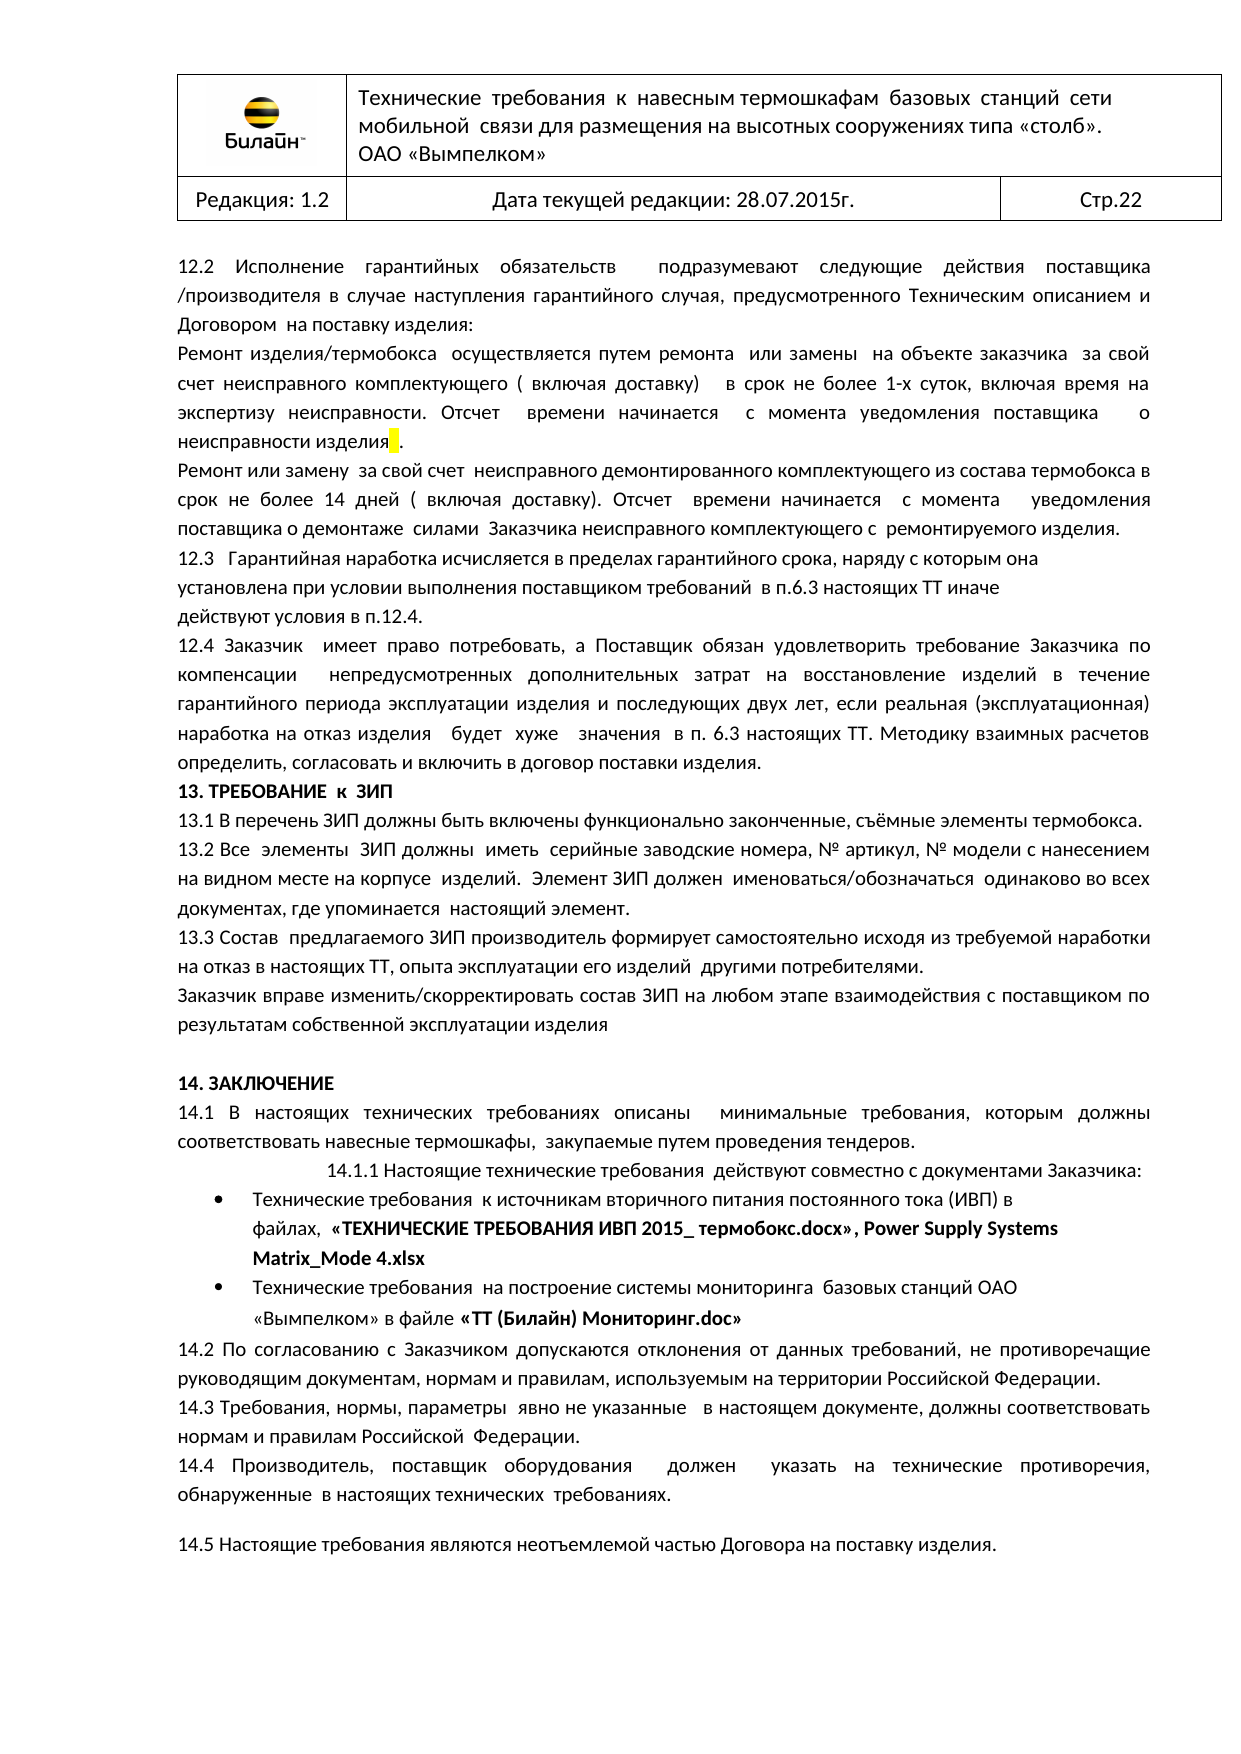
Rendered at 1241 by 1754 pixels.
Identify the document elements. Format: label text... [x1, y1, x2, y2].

text Ремонт изделия/термобокса осуществляется путем ремонта или замены на объекте заказчика за свой счет неисправного комплектующего ( включая доставку) в срок не более 1-х суток, включая время на экспертизу неисправности. Отсчет времени начинается с момента уведомления поставщика о неисправности изделия . [177, 341, 1152, 453]
text 13.3 Состав предлагаемого ЗИП производитель формирует самостоятельно исходя из требуемой наработки на отказ в настоящих ТТ, опыта эксплуатации его изделий другими потребителями. [177, 924, 1152, 978]
text 12.2 Исполнение гарантийных обязательств подразумевают следующие действия поставщика /производителя в случае наступления гарантийного случая, предусмотренного Техническим описанием и Договором на поставку изделия: [177, 253, 1152, 337]
text 13. ТРЕБОВАНИЕ к ЗИП [177, 778, 1152, 803]
text 14.2 По согласованию с Заказчиком допускаются отклонения от данных требований, не противоречащие руководящим документам, нормам и правилам, используемым на территории Российской Федерации. [177, 1336, 1152, 1390]
text 14.5 Настоящие требования являются неотъемлемой частью Договора на поставку изделия. [177, 1532, 1152, 1557]
text 14.1 В настоящих технических требованиях описаны минимальные требования, которым должны соответствовать навесные термошкафы, закупаемые путем проведения тендеров. [177, 1099, 1152, 1153]
text 13.2 Все элементы ЗИП должны иметь серийные заводские номера, № артикул, № модели с нанесением на видном месте на корпусе изделий. Элемент ЗИП должен именоваться/обозначаться одинаково во всех документах, где упоминается настоящий элемент. [177, 836, 1152, 920]
text 12.3 Гарантийная наработка исчисляется в пределах гарантийного срока, наряду с которым она установлена при условии выполнения поставщиком требований в п.6.3 настоящих ТТ иначе [177, 545, 1152, 599]
text Заказчик вправе изменить/скорректировать состав ЗИП на любом этапе взаимодействия с поставщиком по результатам собственной эксплуатации изделия [177, 982, 1152, 1037]
list Технические требования к источникам вторичного питания постоянного тока (ИВП) в файлах, «ТЕХНИЧЕСКИЕ ТРЕБОВАНИЯ ИВП 2015_ термобокс.docx», Power Supply Systems Matrix_Mode 4.xlsx [215, 1186, 1085, 1270]
text 12.4 Заказчик имеет право потребовать, а Поставщик обязан удовлетворить требование Заказчика по компенсации непредусмотренных дополнительных затрат на восстановление изделий в течение гарантийного периода эксплуатации изделия и последующих двух лет, если реальная (эксплуатационная) наработка на отказ изделия будет хуже значения в п. 6.3 настоящих ТТ. Методику взаимных расчетов определить, согласовать и включить в договор поставки изделия. [177, 632, 1152, 774]
list 14.1.1 Настоящие технические требования действуют совместно с документами Заказчика: [326, 1157, 1152, 1183]
text 14.4 Производитель, поставщик оборудования должен указать на технические противоречия, обнаруженные в настоящих технических требованиях. [177, 1452, 1152, 1507]
text 13.1 В перечень ЗИП должны быть включены функционально законченные, съёмные элементы термобокса. [177, 807, 1152, 833]
text Ремонт или замену за свой счет неисправного демонтированного комплектующего из состава термобокса в срок не более 14 дней ( включая доставку). Отсчет времени начинается с момента уведомления поставщика о демонтаже силами Заказчика неисправного комплектующего с ремонтируемого изделия. [177, 457, 1152, 541]
text действуют условия в п.12.4. [177, 603, 1152, 628]
text 14. ЗАКЛЮЧЕНИЕ [177, 1070, 1152, 1095]
text 14.3 Требования, нормы, параметры явно не указанные в настоящем документе, должны соответствовать нормам и правилам Российской Федерации. [177, 1394, 1152, 1449]
list Технические требования на построение системы мониторинга базовых станций ОАО «Вымпелком» в файле «ТТ (Билайн) Мониторинг.doc» [215, 1274, 1085, 1332]
